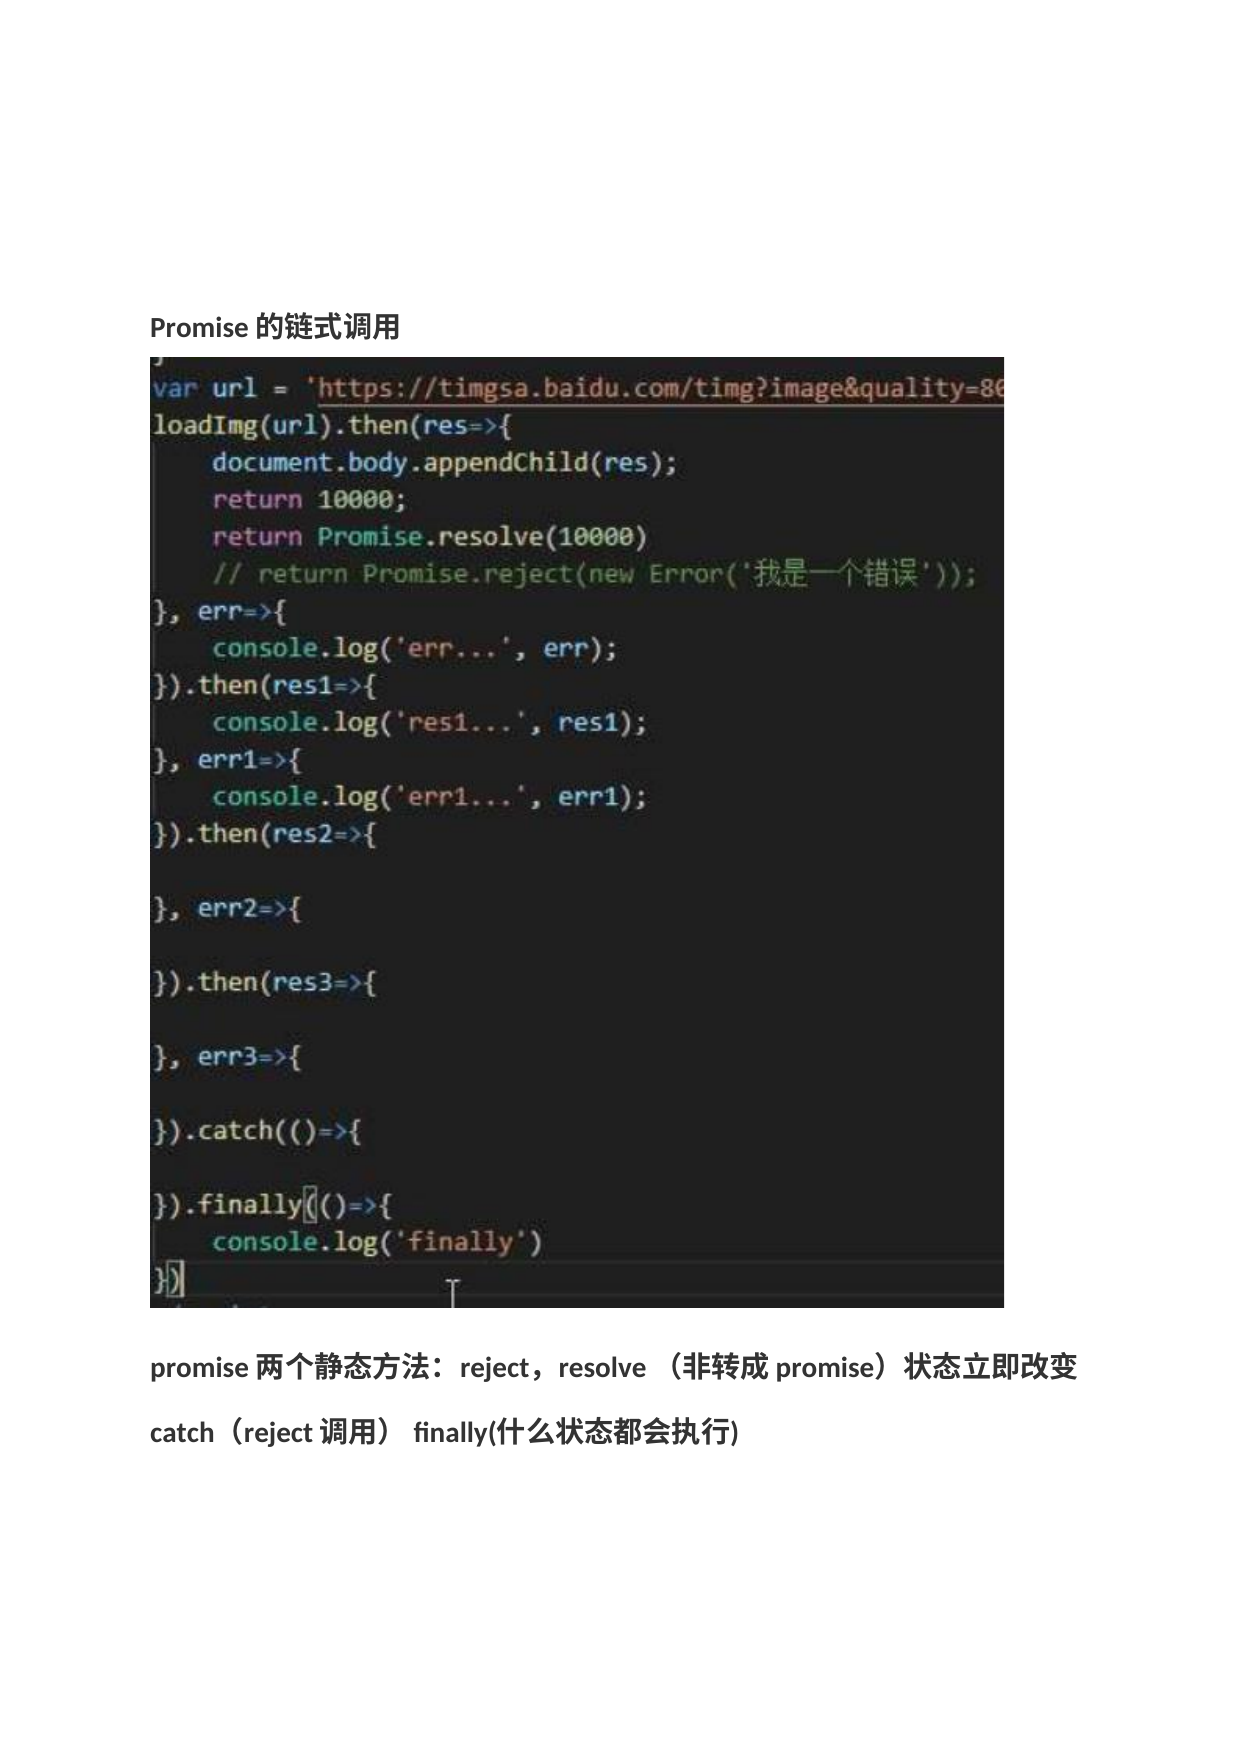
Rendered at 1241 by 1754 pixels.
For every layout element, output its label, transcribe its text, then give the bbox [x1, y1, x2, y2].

picture [150, 357, 1005, 1308]
text Promise 的链式调用 [150, 292, 1090, 357]
text catch（reject调用） finally(什么状态都会执行) [150, 1397, 1090, 1462]
text promise 两个静态方法：reject，resolve （非转成promise）状态立即改变 [150, 1332, 1090, 1397]
